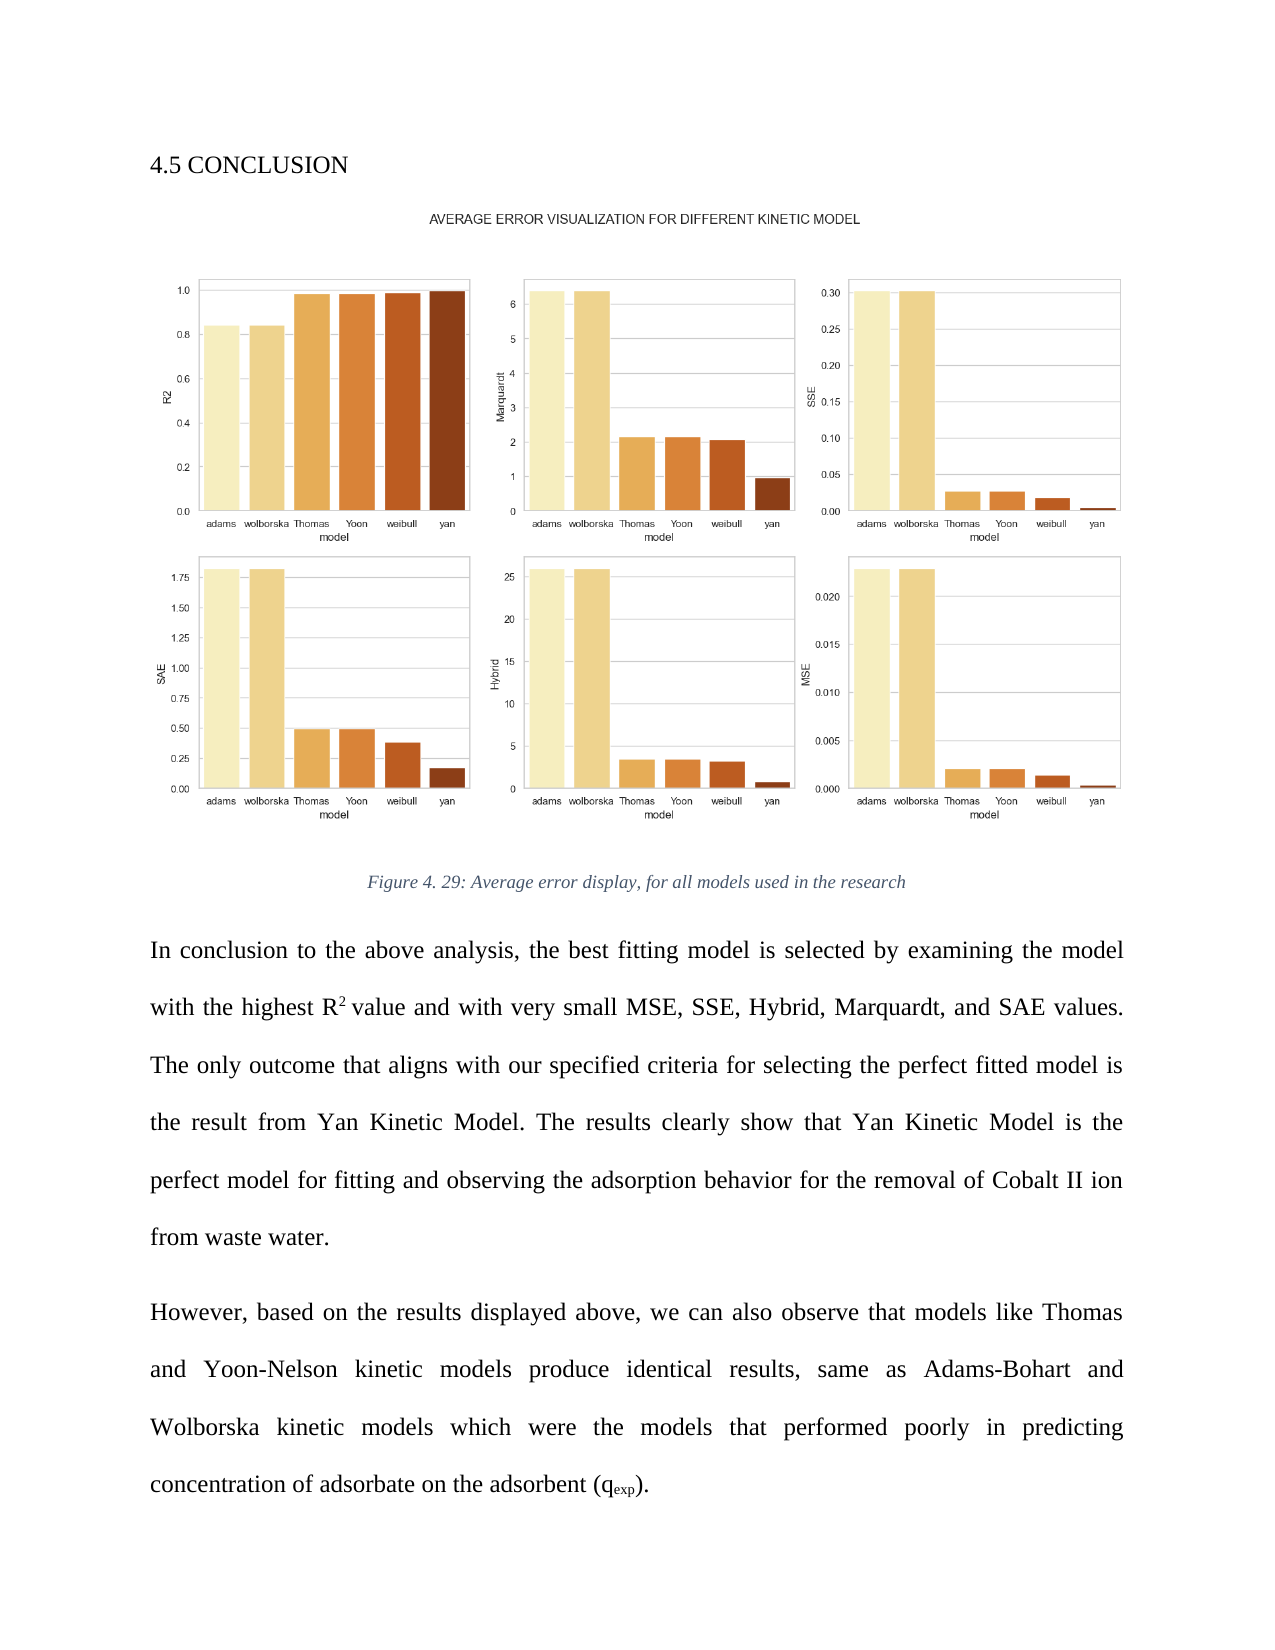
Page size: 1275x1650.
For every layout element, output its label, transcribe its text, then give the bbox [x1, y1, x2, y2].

text In conclusion to the above analysis, the best fitting model is selected by examining the model with the highest R2 value and with very small MSE, SSE, Hybrid, Marquardt, and SAE values. The only outcome that aligns with our specified criteria for selecting the perfect fitted model is the result from Yan Kinetic Model. The results clearly show that Yan Kinetic Model is the perfect model for fitting and observing the adsorption behavior for the removal of Cobalt II ion from waste water. [150, 935, 1125, 1251]
text Figure 4. 29: Average error display, for all models used in the research [150, 871, 1125, 893]
picture [150, 207, 1125, 826]
text However, based on the results displayed above, we can also observe that models like Thomas and Yoon-Nelson kinetic models produce identical results, same as Adams-Bohart and Wolborska kinetic models which were the models that performed poorly in predicting concentration of adsorbate on the adsorbent (qexp). [150, 1297, 1125, 1498]
subtitle 4.5 CONCLUSION [150, 150, 1125, 179]
